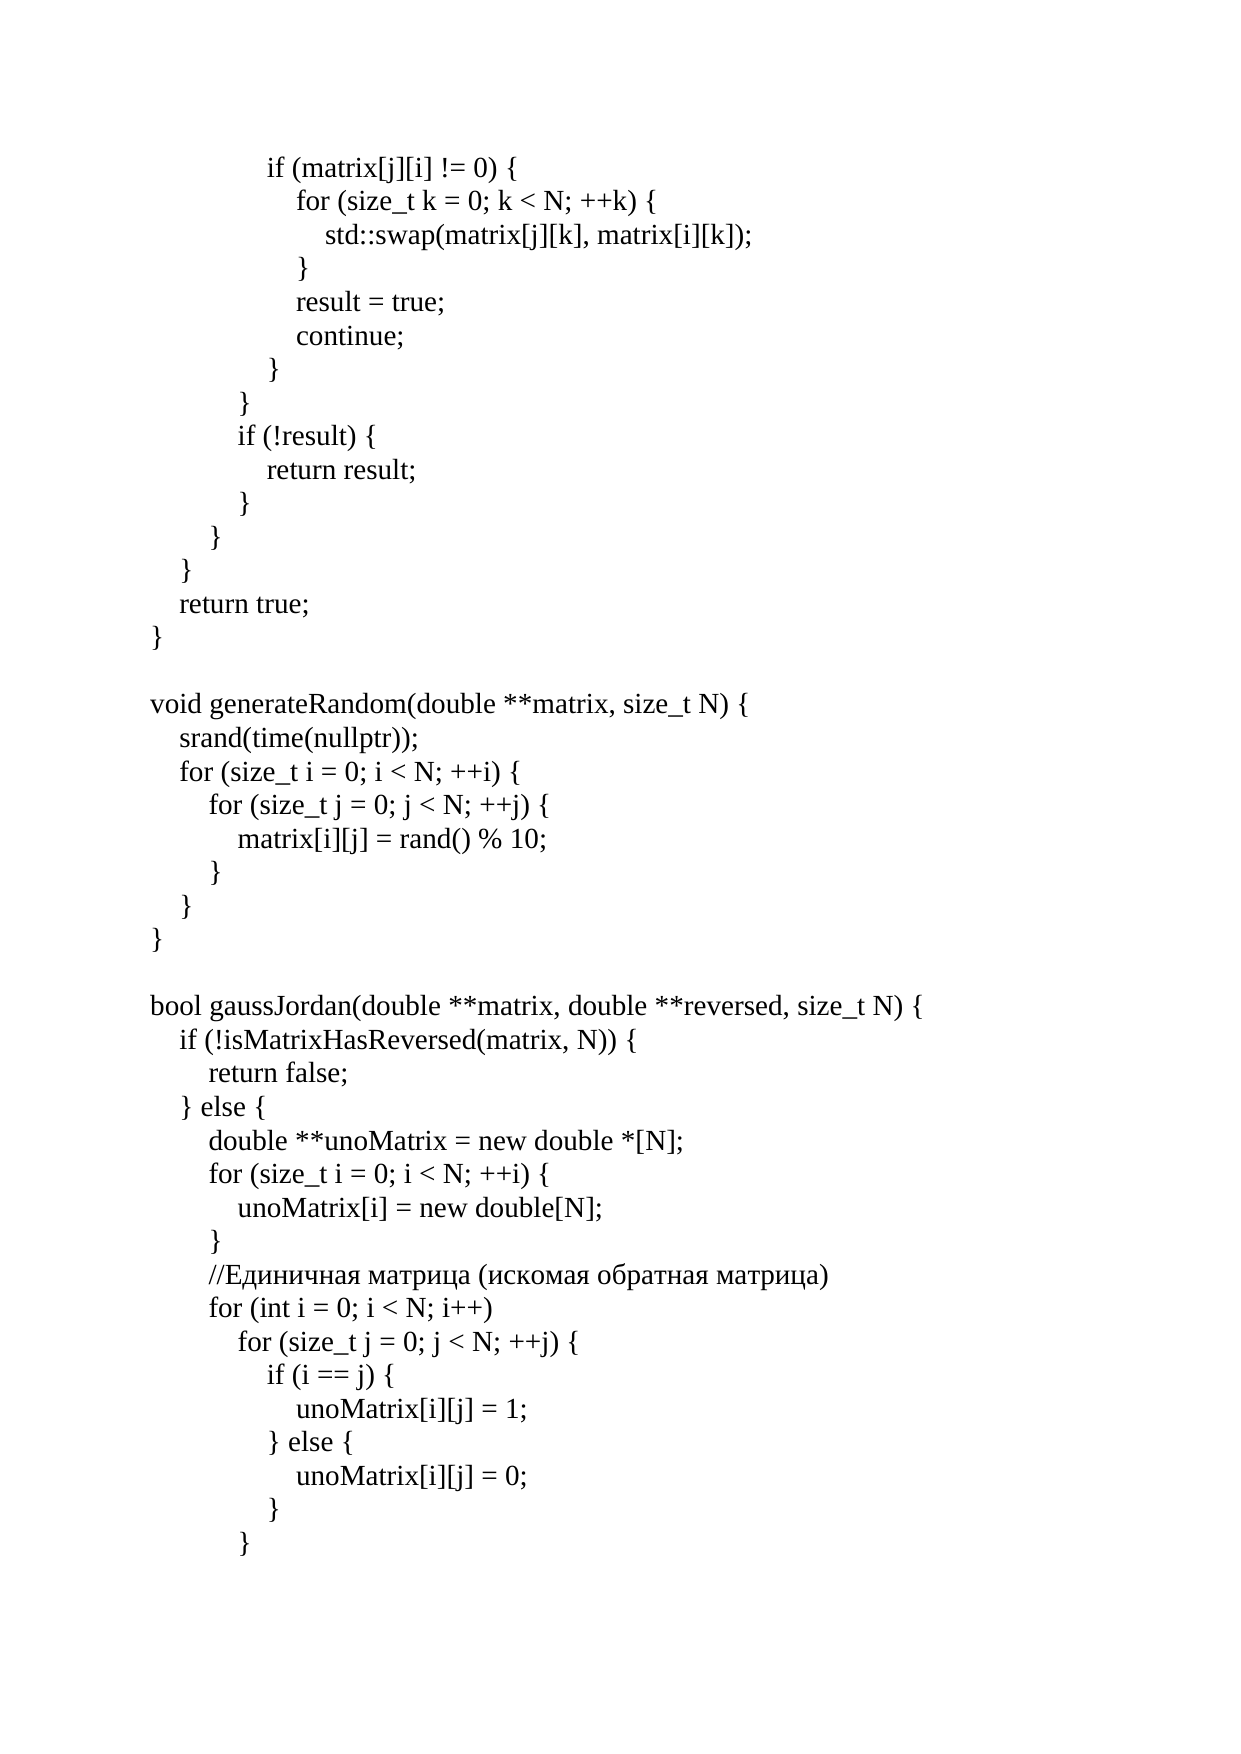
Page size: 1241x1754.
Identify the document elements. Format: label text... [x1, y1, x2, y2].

text } [150, 921, 1090, 955]
text double **unoMatrix = new double *[N]; [150, 1123, 1090, 1156]
text unoMatrix[i][j] = 1; [150, 1391, 1090, 1424]
text bool gaussJordan(double **matrix, double **reversed, size_t N) { [150, 988, 1090, 1022]
text } [150, 1492, 1090, 1525]
text for (size_t j = 0; j < N; ++j) { [150, 1324, 1090, 1357]
text void generateRandom(double **matrix, size_t N) { [150, 687, 1090, 720]
text } [150, 619, 1090, 653]
text } [150, 854, 1090, 888]
text return false; [150, 1056, 1090, 1089]
text if (matrix[j][i] != 0) { [150, 150, 1090, 183]
text matrix[i][j] = rand() % 10; [150, 821, 1090, 854]
text unoMatrix[i] = new double[N]; [150, 1190, 1090, 1223]
text if (!result) { [150, 418, 1090, 452]
text } [150, 351, 1090, 385]
text } [150, 251, 1090, 284]
text continue; [150, 318, 1090, 351]
text for (int i = 0; i < N; i++) [150, 1290, 1090, 1324]
text //Единичная матрица (искомая обратная матрица) [150, 1257, 1090, 1290]
text } [150, 519, 1090, 552]
text } [150, 485, 1090, 519]
text unoMatrix[i][j] = 0; [150, 1458, 1090, 1492]
text srand(time(nullptr)); [150, 720, 1090, 754]
text for (size_t i = 0; i < N; ++i) { [150, 1156, 1090, 1190]
text } else { [150, 1424, 1090, 1458]
text for (size_t i = 0; i < N; ++i) { [150, 754, 1090, 787]
text } [150, 385, 1090, 418]
text if (i == j) { [150, 1357, 1090, 1391]
text for (size_t k = 0; k < N; ++k) { [150, 183, 1090, 217]
text if (!isMatrixHasReversed(matrix, N)) { [150, 1022, 1090, 1056]
text for (size_t j = 0; j < N; ++j) { [150, 787, 1090, 821]
text } [150, 1223, 1090, 1257]
text result = true; [150, 284, 1090, 318]
text std::swap(matrix[j][k], matrix[i][k]); [150, 217, 1090, 251]
text } [150, 888, 1090, 921]
text return true; [150, 586, 1090, 619]
text return result; [150, 452, 1090, 485]
text } else { [150, 1089, 1090, 1123]
text } [150, 552, 1090, 586]
text } [150, 1525, 1090, 1559]
